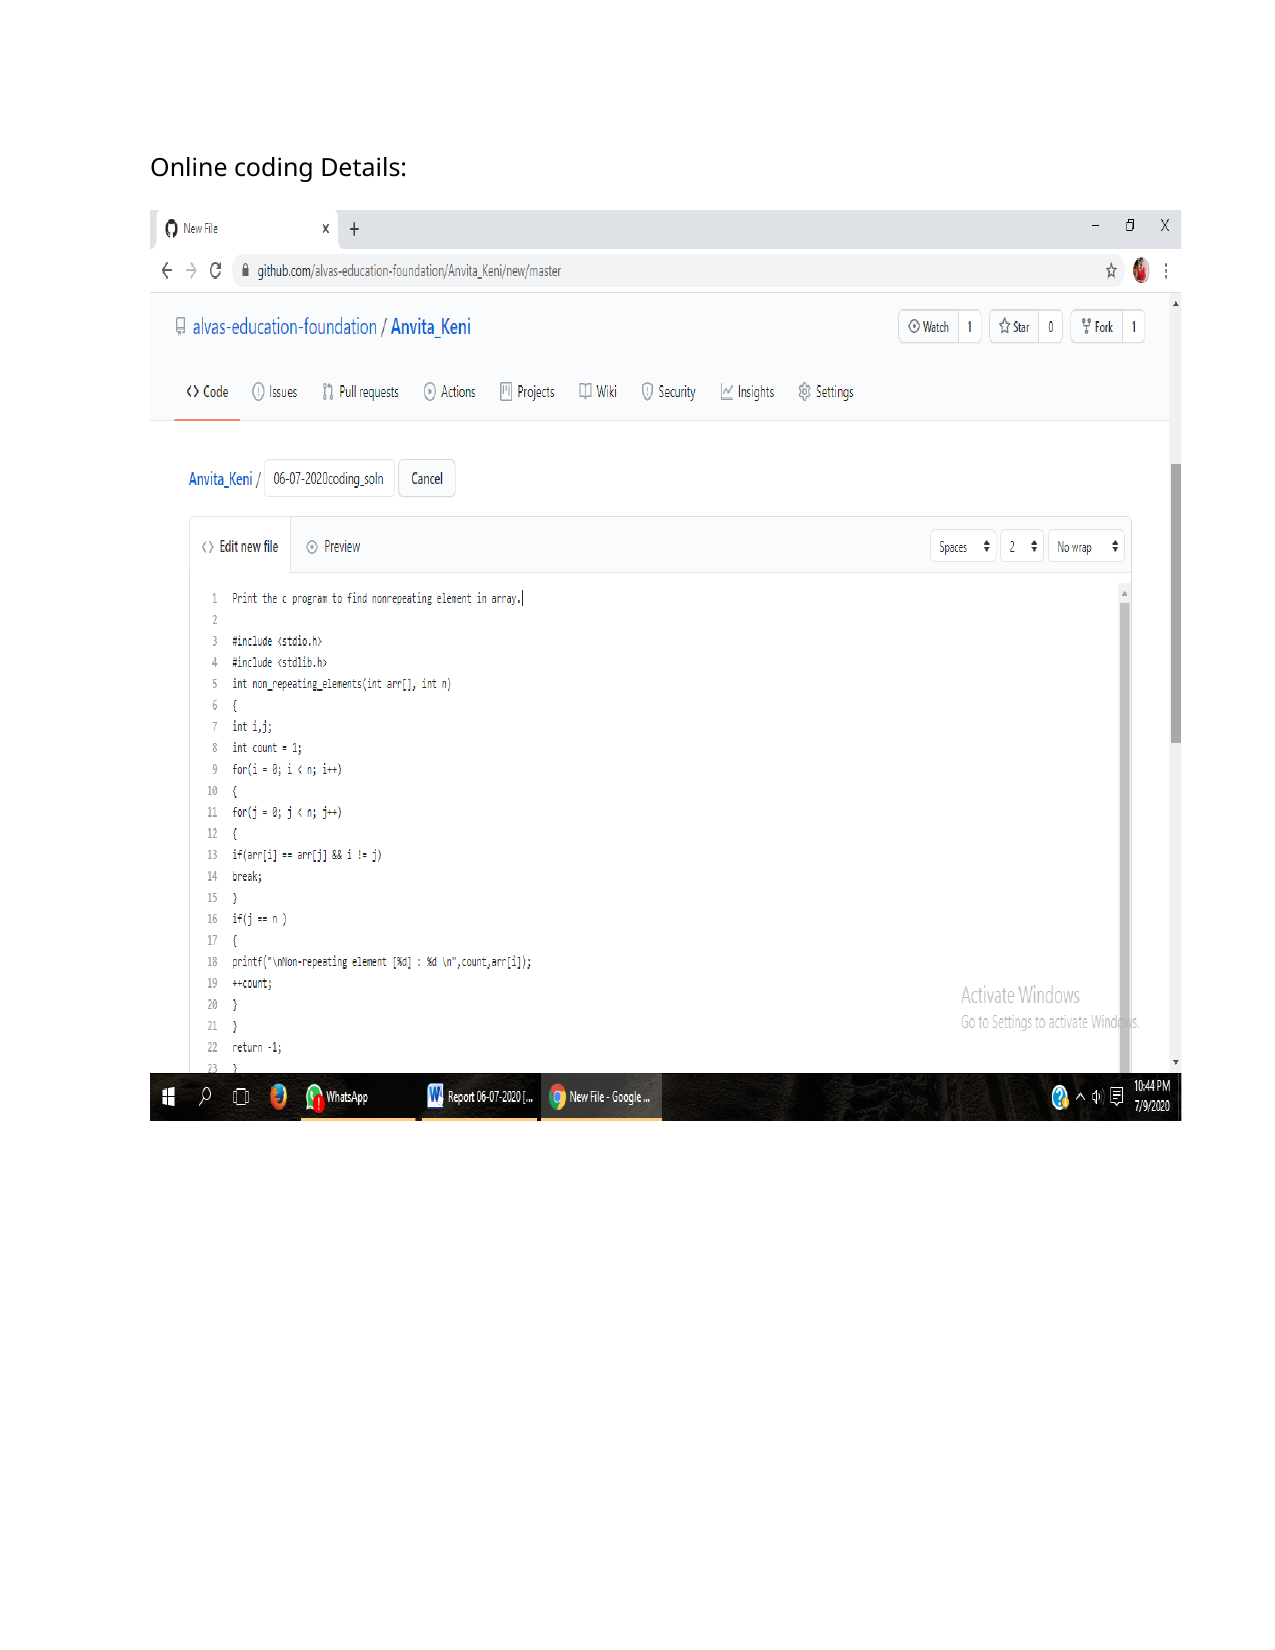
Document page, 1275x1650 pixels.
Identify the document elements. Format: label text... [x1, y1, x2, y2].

text Online coding Details: [150, 150, 1125, 184]
picture [150, 210, 1182, 1121]
